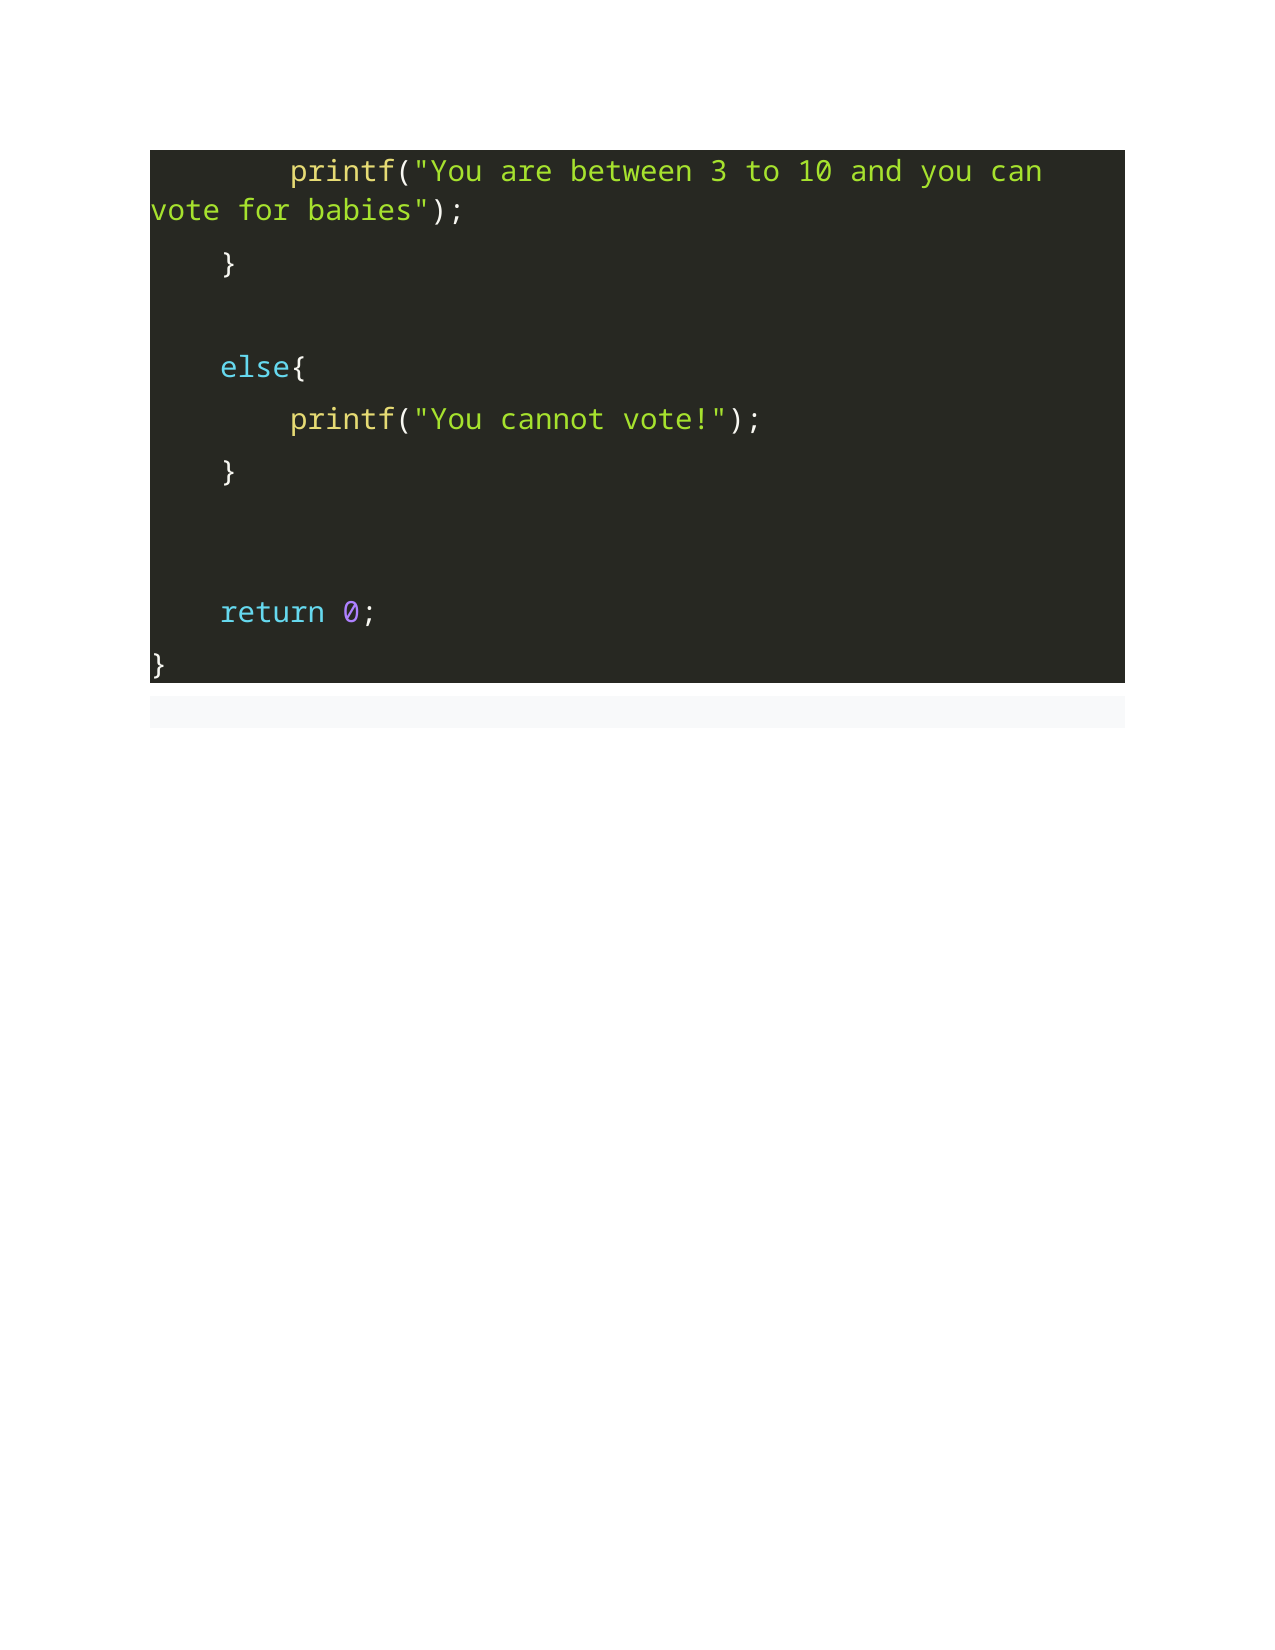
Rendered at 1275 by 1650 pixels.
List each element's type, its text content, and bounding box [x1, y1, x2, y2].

text } [150, 451, 1125, 490]
text return 0; [150, 591, 1125, 631]
text printf("You cannot vote!"); [150, 398, 1125, 438]
text } [150, 242, 1125, 282]
text printf("You are between 3 to 10 and you can vote for babies"); [150, 150, 1125, 229]
text } [150, 643, 1125, 683]
text else{ [150, 346, 1125, 386]
